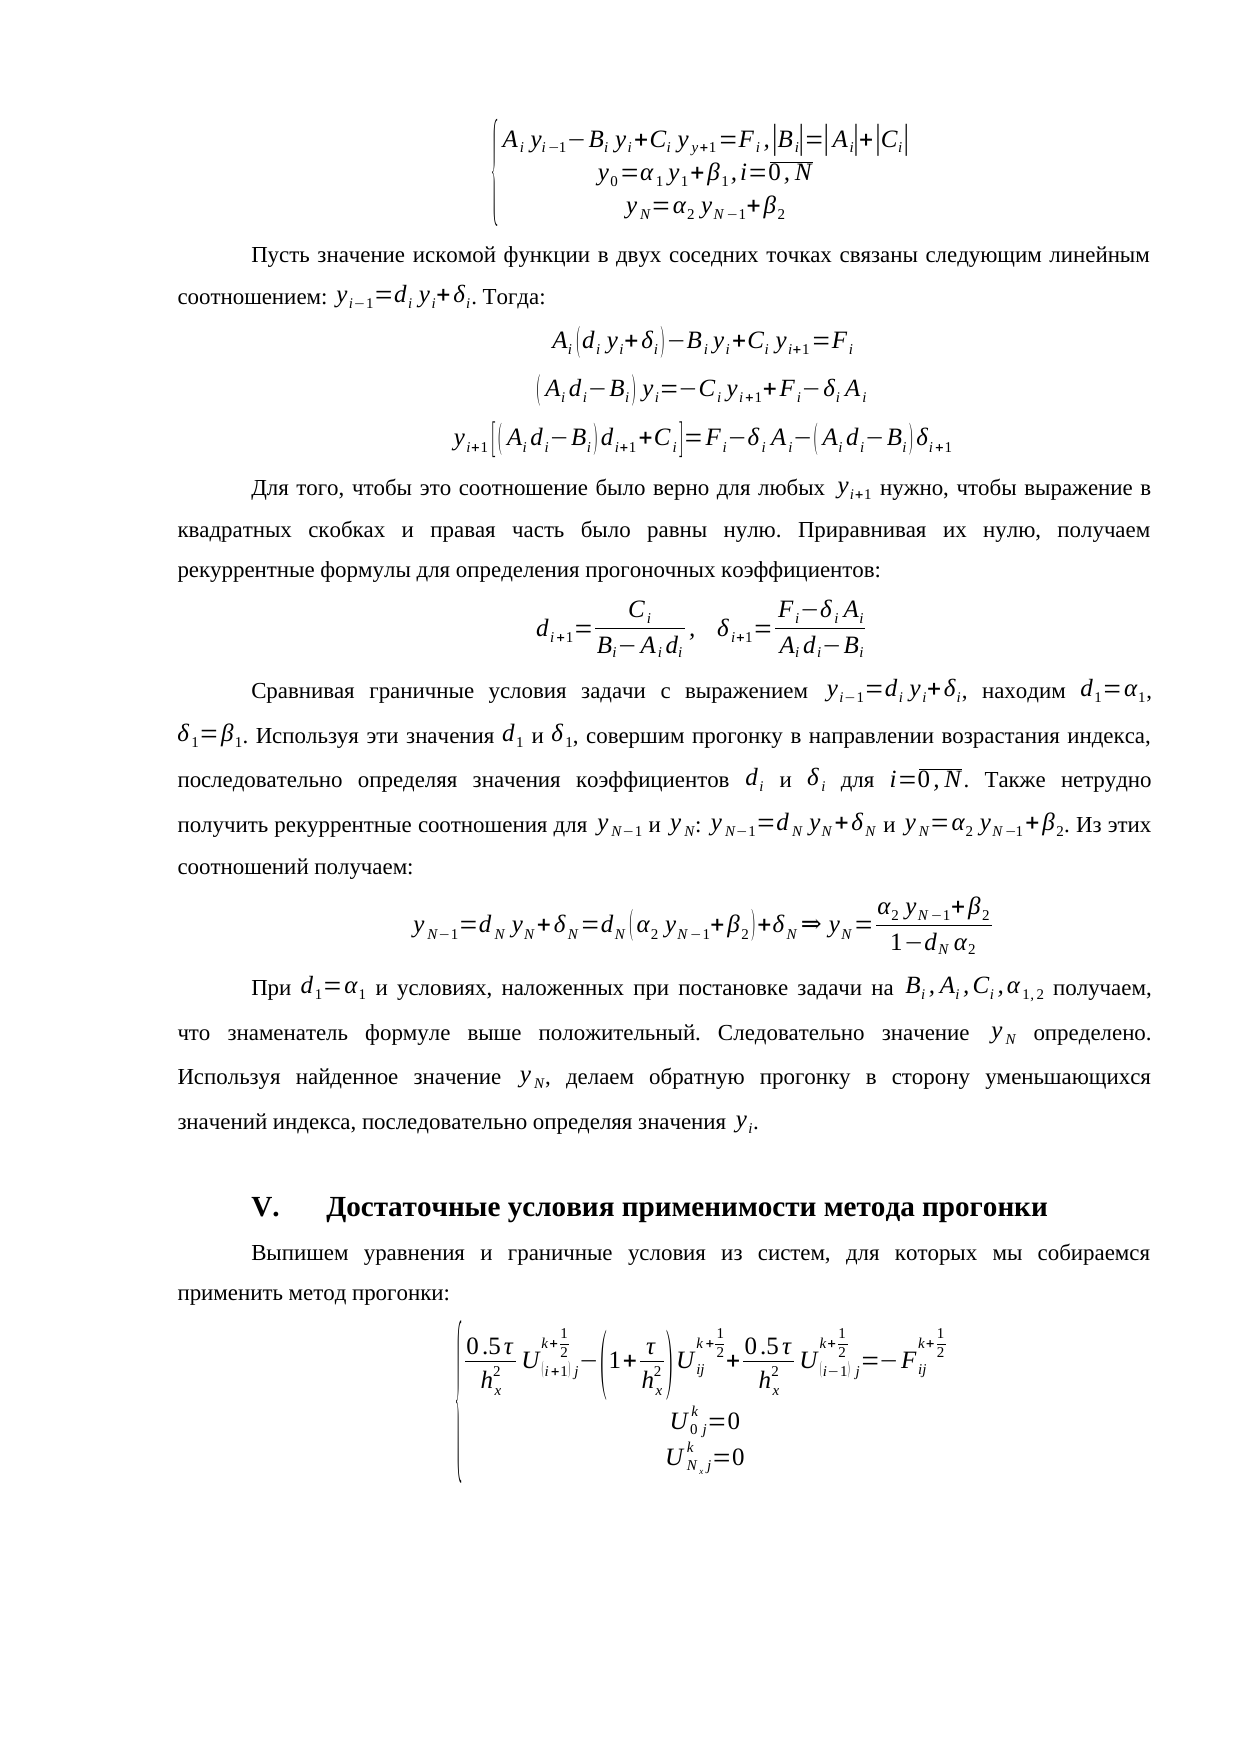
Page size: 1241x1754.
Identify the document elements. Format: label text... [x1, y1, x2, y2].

text Для того, чтобы это соотношение было верно для любых нужно, чтобы выражение в квадратных скобках и правая часть было равны нулю. Приравнивая их нулю, получаем рекуррентные формулы для определения прогоночных коэффициентов: [177, 472, 1152, 582]
text Сравнивая граничные условия задачи с выражением , находим , . Используя эти значения и , совершим прогонку в направлении возрастания индекса, последовательно определяя значения коэффициентов и для . Также нетрудно получить рекуррентные соотношения для и : и . Из этих соотношений получаем: [177, 675, 1152, 879]
title Достаточные условия применимости метода прогонки [251, 1189, 1152, 1223]
text Выпишем уравнения и граничные условия из систем, для которых мы собираемся применить метод прогонки: [177, 1239, 1152, 1305]
text При и условиях, наложенных при постановке задачи на получаем, что знаменатель формуле выше положительный. Следовательно значение определено. Используя найденное значение , делаем обратную прогонку в сторону уменьшающихся значений индекса, последовательно определяя значения . [177, 972, 1152, 1137]
text Пусть значение искомой функции в двух соседних точках связаны следующим линейным соотношением: . Тогда: [177, 241, 1152, 312]
